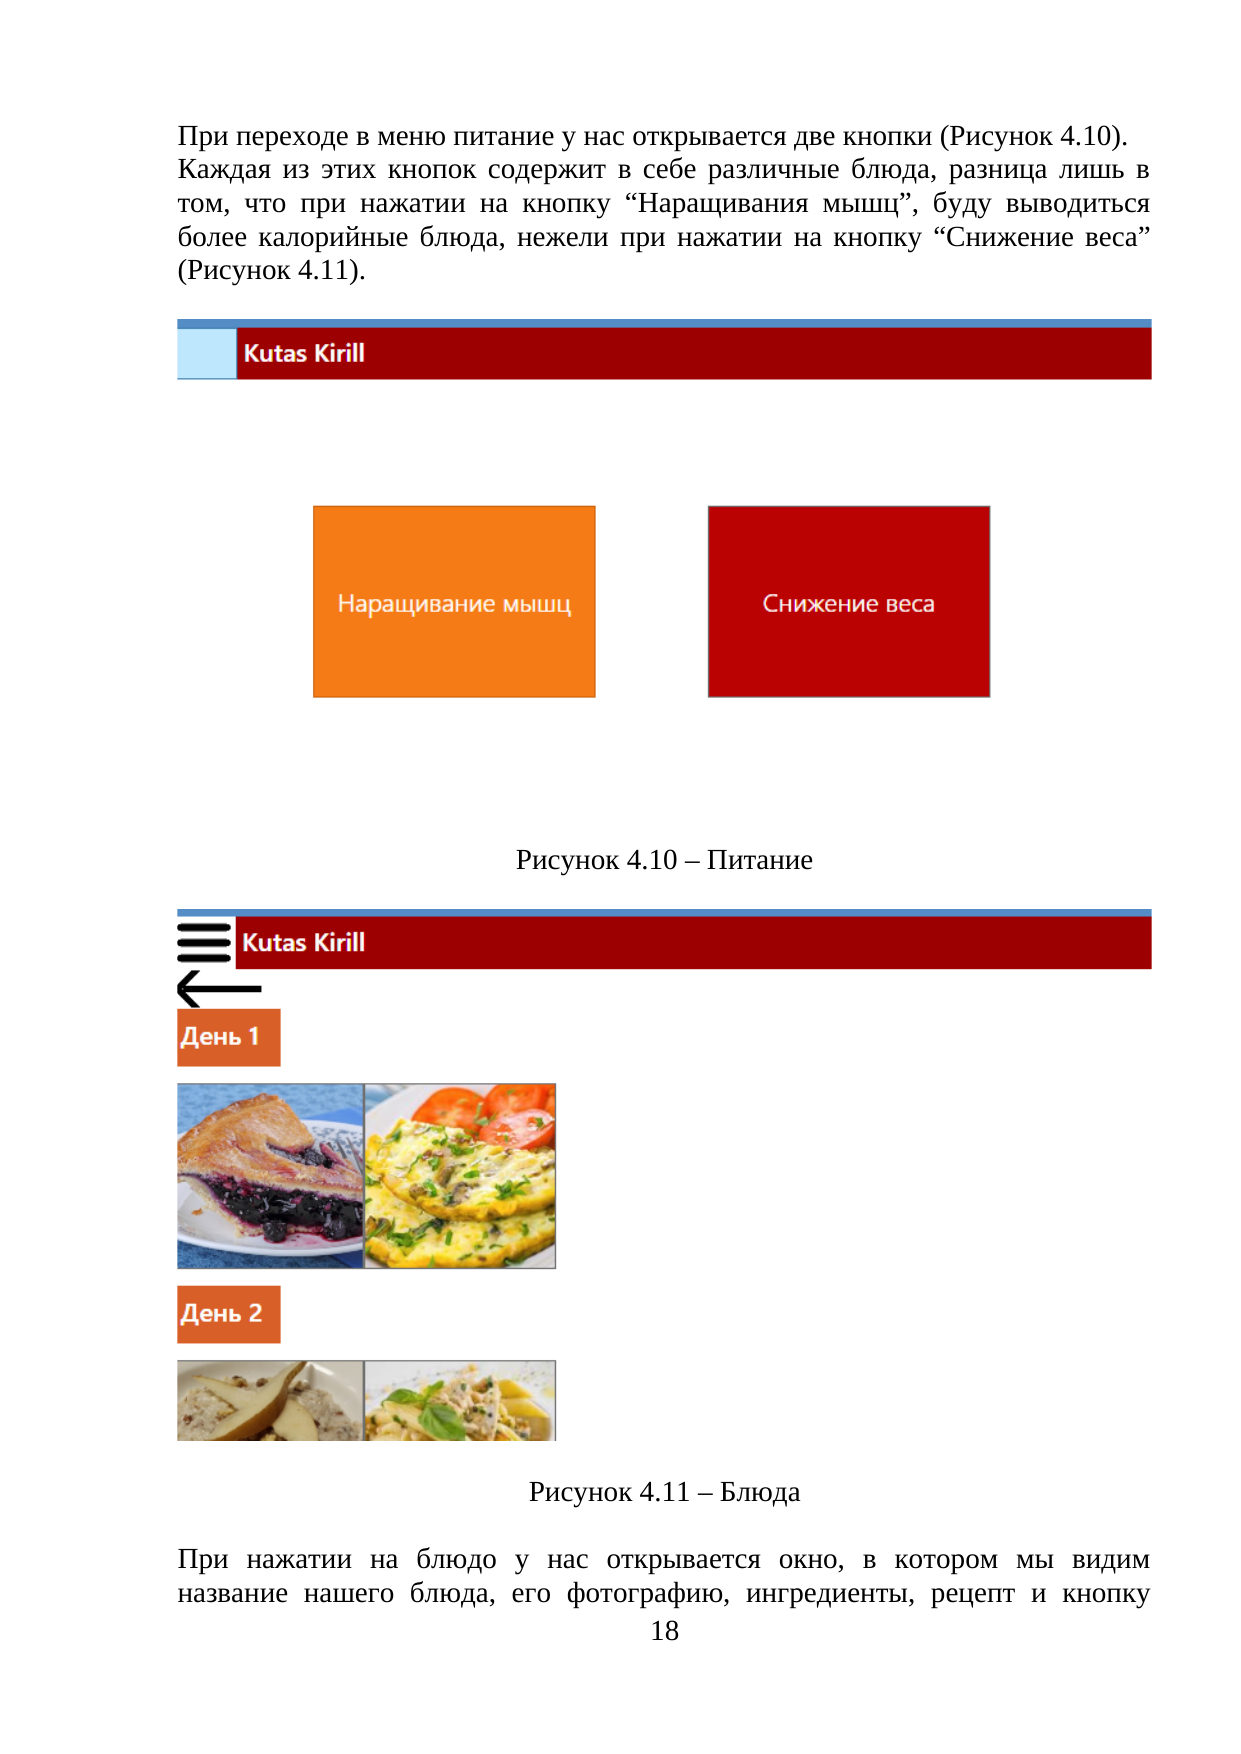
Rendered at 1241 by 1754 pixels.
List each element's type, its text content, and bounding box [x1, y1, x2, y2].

picture [177, 909, 1152, 1441]
text Рисунок 4.11 – Блюда [177, 1474, 1152, 1508]
text Каждая из этих кнопок содержит в себе различные блюда, разница лишь в том, что при нажатии на кнопку “Наращивания мышц”, буду выводиться более калорийные блюда, нежели при нажатии на кнопку “Снижение веса” (Рисунок 4.11). [177, 152, 1152, 286]
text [177, 1542, 1152, 1609]
picture [177, 319, 1152, 843]
text Рисунок 4.10 – Питание [177, 843, 1152, 876]
text При переходе в меню питание у нас открывается две кнопки (Рисунок 4.10). [177, 118, 1152, 152]
